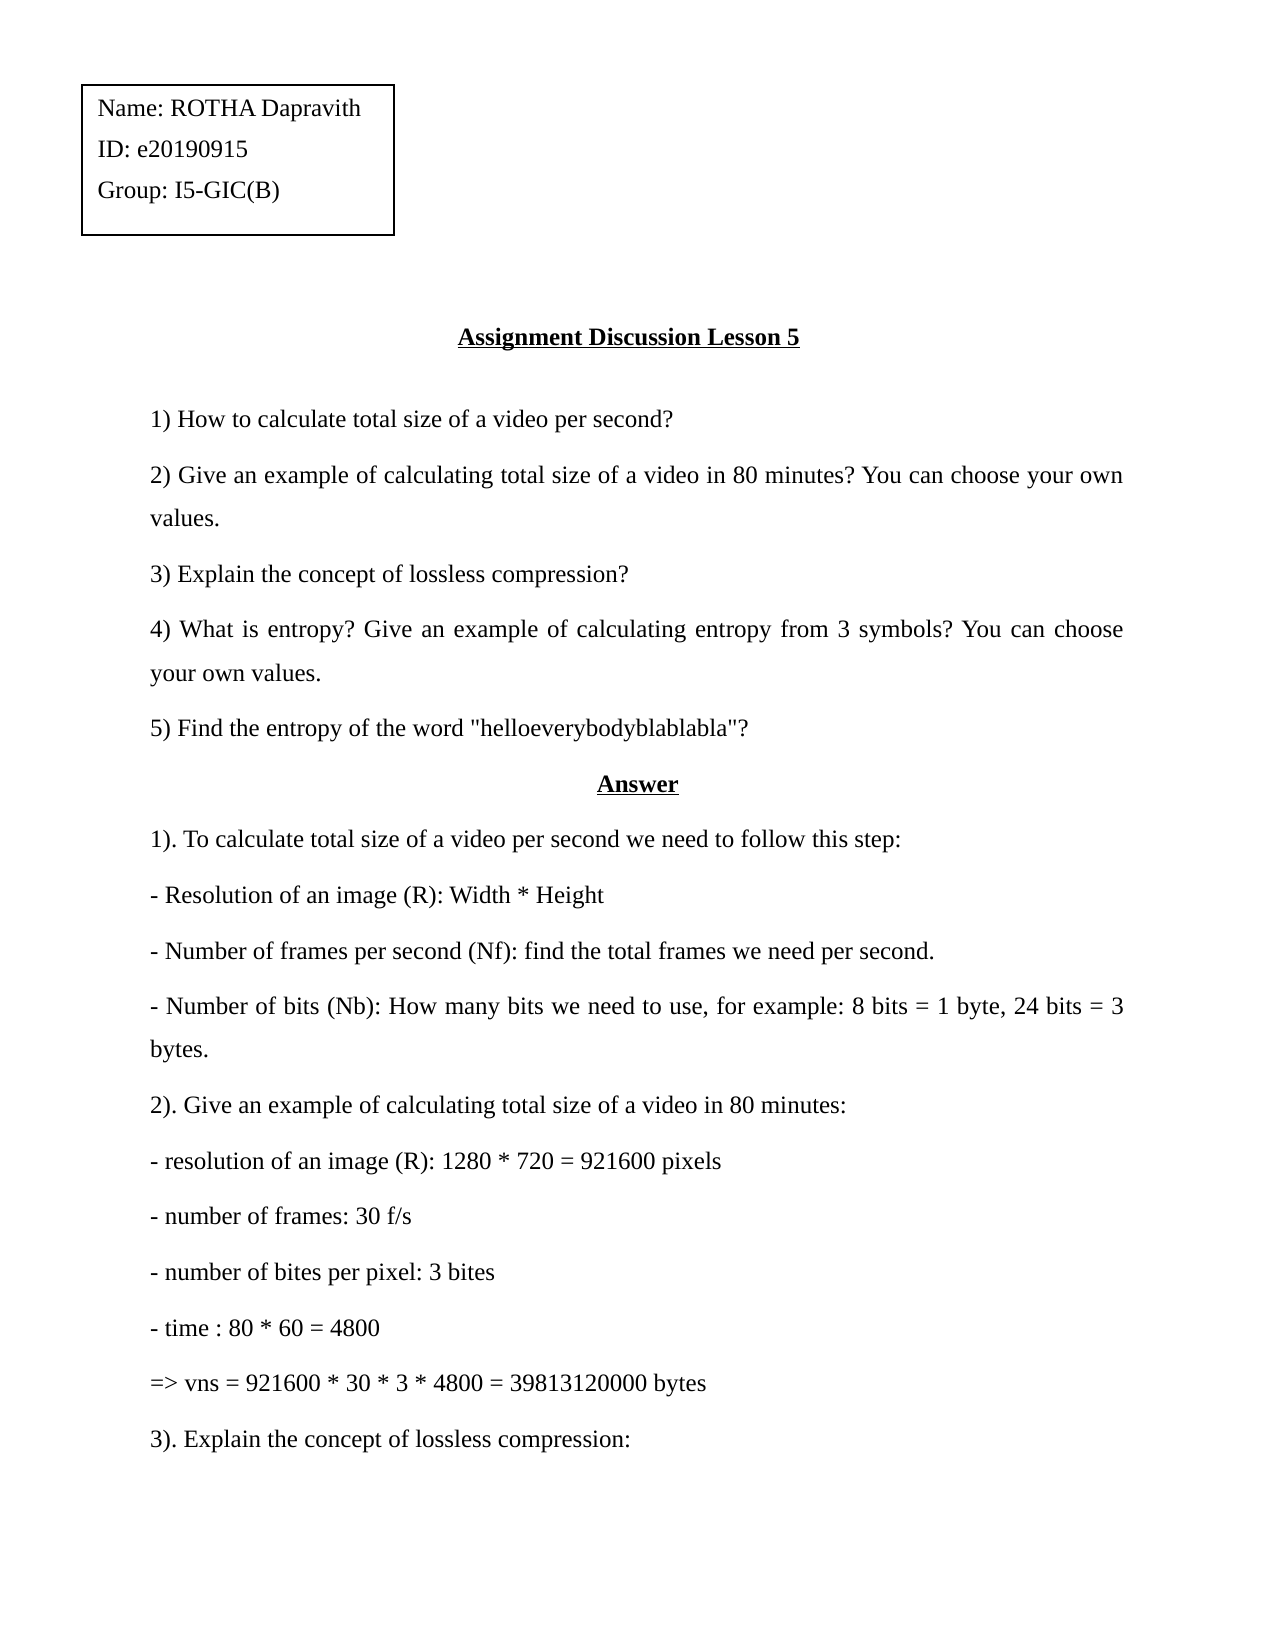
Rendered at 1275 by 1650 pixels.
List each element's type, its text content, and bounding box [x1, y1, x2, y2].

text 3) Explain the concept of lossless compression? [150, 559, 1125, 588]
text - Resolution of an image (R): Width * Height [150, 880, 1125, 909]
text => vns = 921600 * 30 * 3 * 4800 = 39813120000 bytes [150, 1368, 1125, 1397]
text - number of bites per pixel: 3 bites [150, 1257, 1125, 1286]
text 2) Give an example of calculating total size of a video in 80 minutes? You can choose your own values. [150, 460, 1125, 532]
text 2). Give an example of calculating total size of a video in 80 minutes: [150, 1090, 1125, 1119]
text - Number of frames per second (Nf): find the total frames we need per second. [150, 936, 1125, 964]
text 5) Find the entropy of the word "helloeverybodyblablabla"? [150, 713, 1125, 742]
text 4) What is entropy? Give an example of calculating entropy from 3 symbols? You can choose your own values. [150, 614, 1125, 686]
text - number of frames: 30 f/s [150, 1201, 1125, 1230]
text 3). Explain the concept of lossless compression: [150, 1424, 1125, 1453]
text Answer [150, 769, 1125, 798]
text - resolution of an image (R): 1280 * 720 = 921600 pixels [150, 1146, 1125, 1174]
text 1) How to calculate total size of a video per second? [150, 404, 1125, 433]
text Assignment Discussion Lesson 5 [150, 322, 1125, 351]
text 1). To calculate total size of a video per second we need to follow this step: [150, 824, 1125, 853]
text - time : 80 * 60 = 4800 [150, 1313, 1125, 1341]
text - Number of bits (Nb): How many bits we need to use, for example: 8 bits = 1 byte, 24 bits = 3 bytes. [150, 991, 1125, 1063]
